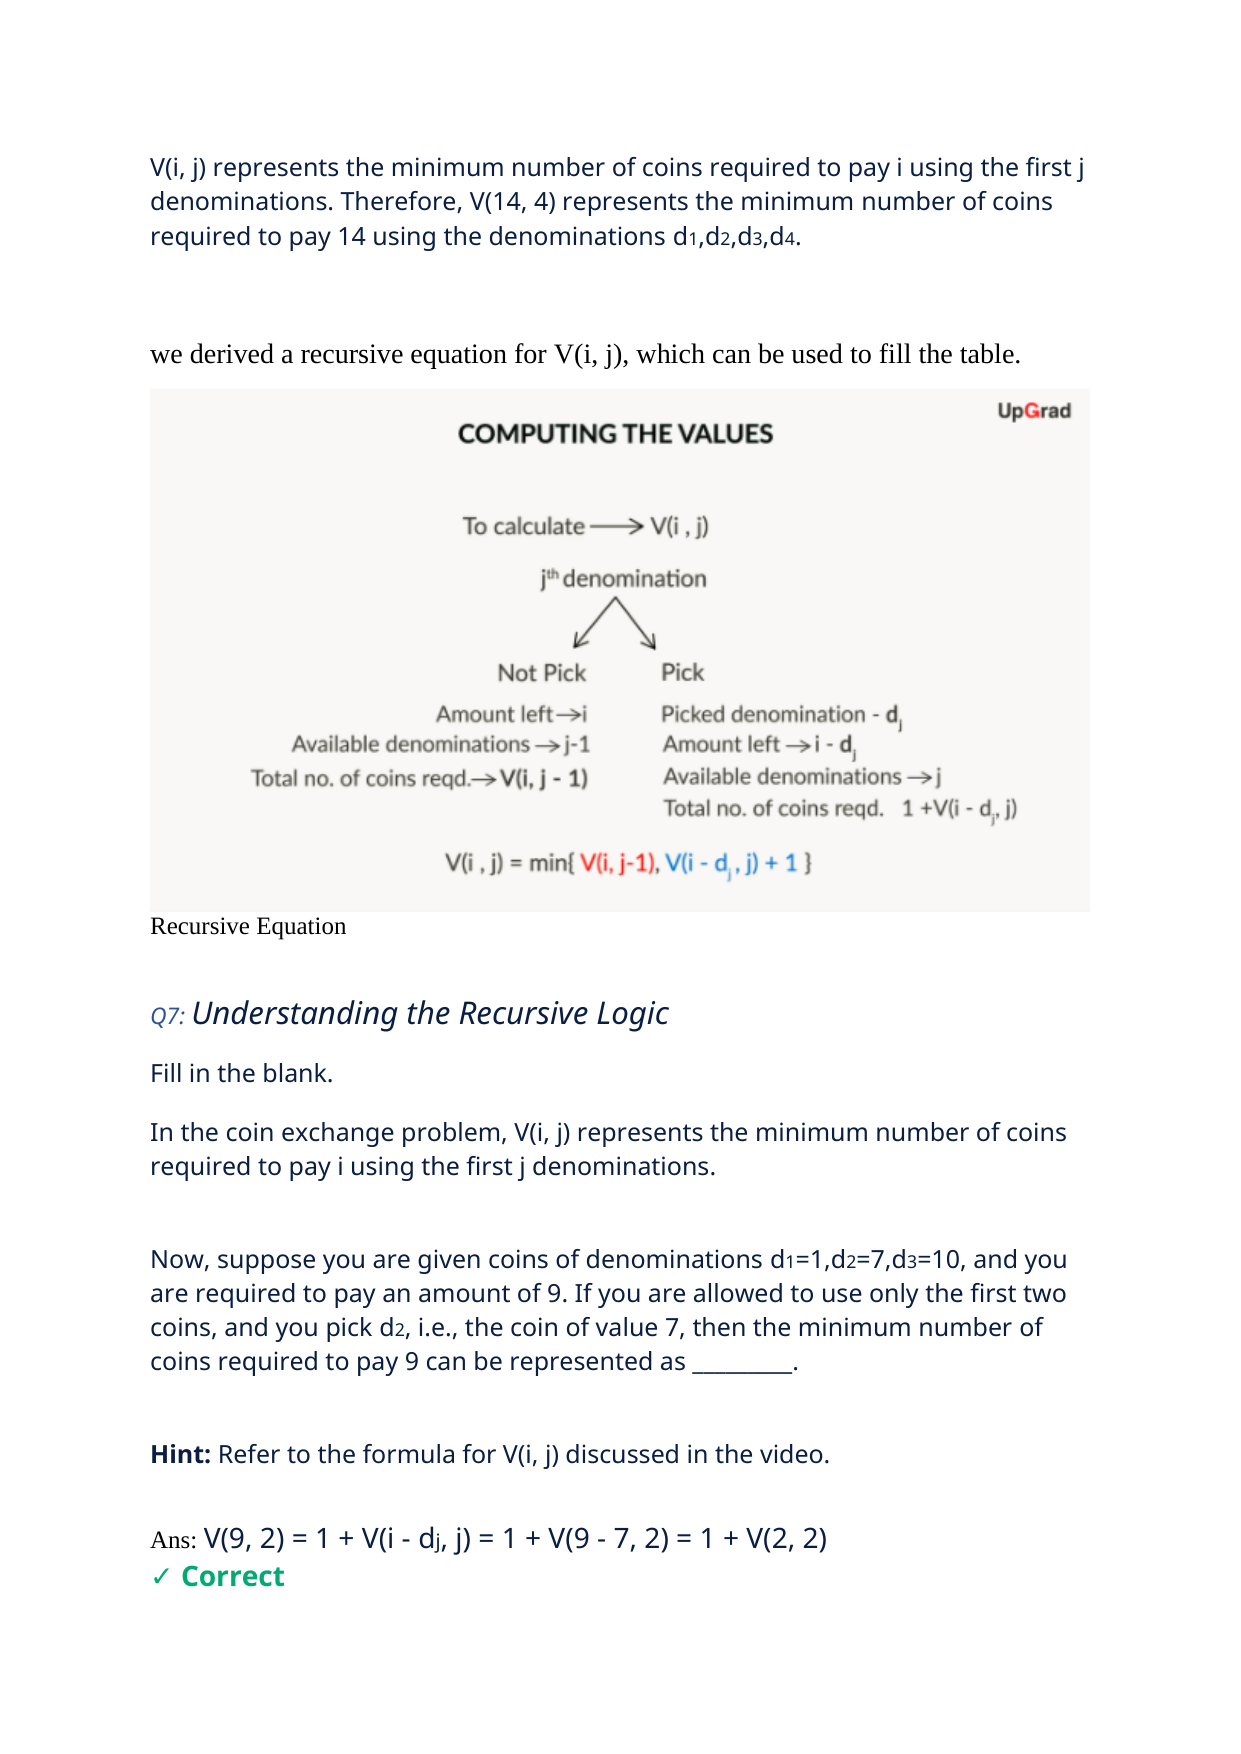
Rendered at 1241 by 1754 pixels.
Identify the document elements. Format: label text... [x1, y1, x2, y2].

text Now, suppose you are given coins of denominations d1=1,d2=7,d3=10, and you are required to pay an amount of 9. If you are allowed to use only the first two coins, and you pick d2, i.e., the coin of value 7, then the minimum number of coins required to pay 9 can be represented as _________. [150, 1208, 1090, 1378]
text Ans: V(9, 2) = 1 + V(i - dj, j) = 1 + V(9 - 7, 2) = 1 + V(2, 2) [150, 1518, 1090, 1556]
text V(i, j) represents the minimum number of coins required to pay i using the first j denominations. Therefore, V(14, 4) represents the minimum number of coins required to pay 14 using the denominations d1,d2,d3,d4. [150, 150, 1090, 252]
text ✓ Correct [150, 1556, 1090, 1594]
text Recursive Equation [150, 912, 1090, 940]
text we derived a recursive equation for V(i, j), which can be used to fill the table. [150, 319, 1090, 369]
subtitle Q7: Understanding the Recursive Logic [150, 991, 1090, 1033]
picture [150, 386, 1091, 912]
text Hint: Refer to the formula for V(i, j) discussed in the video. [150, 1437, 1090, 1471]
text In the coin exchange problem, V(i, j) represents the minimum number of coins required to pay i using the first j denominations. [150, 1114, 1090, 1183]
text Fill in the blank. [150, 1055, 1090, 1089]
